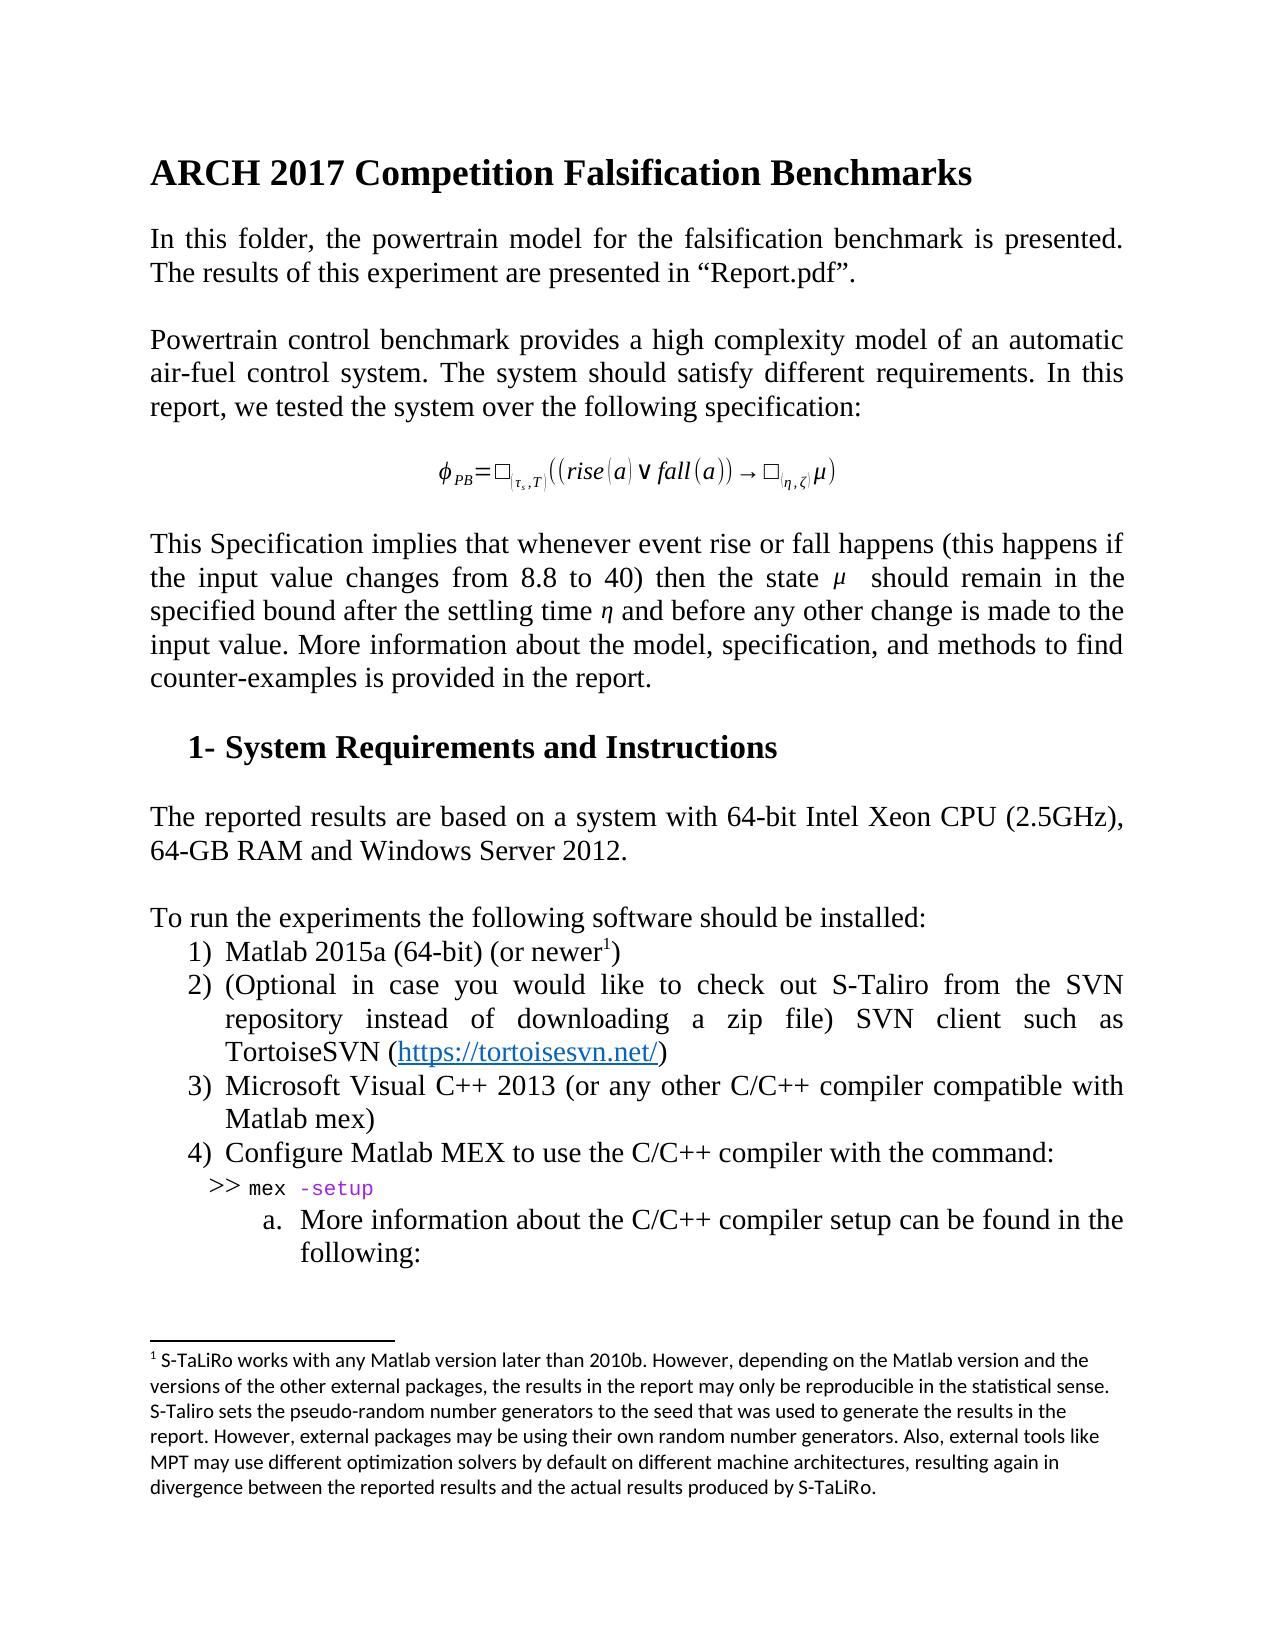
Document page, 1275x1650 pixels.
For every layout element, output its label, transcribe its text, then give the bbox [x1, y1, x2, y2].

text The reported results are based on a system with 64-bit Intel Xeon CPU (2.5GHz), 64-GB RAM and Windows Server 2012. [150, 799, 1125, 867]
text This Specification implies that whenever event rise or fall happens (this happens if the input value changes from 8.8 to 40) then the state should remain in the specified bound after the settling time and before any other change is made to the input value. More information about the model, specification, and methods to find counter-examples is provided in the report. [150, 526, 1125, 694]
list Microsoft Visual C++ 2013 (or any other C/C++ compiler compatible with Matlab mex) [187, 1068, 1125, 1135]
text To run the experiments the following software should be installed: [150, 900, 1125, 934]
list Matlab 2015a (64-bit) (or newer) [187, 934, 1125, 967]
text Powertrain control benchmark provides a high complexity model of an automatic air-fuel control system. The system should satisfy different requirements. In this report, we tested the system over the following specification: [150, 322, 1125, 422]
list Configure Matlab MEX to use the C/C++ compiler with the command: [187, 1135, 1125, 1168]
text >> mex -setup [150, 1168, 1125, 1202]
text ARCH 2017 Competition Falsification Benchmarks [150, 150, 1125, 193]
list (Optional in case you would like to check out S-Taliro from the SVN repository instead of downloading a zip file) SVN client such as TortoiseSVN (https://tortoisesvn.net/) [187, 967, 1125, 1068]
text In this folder, the powertrain model for the falsification benchmark is presented. The results of this experiment are presented in “Report.pdf”. [150, 221, 1125, 288]
list More information about the C/C++ compiler setup can be found in the following: [262, 1202, 1125, 1269]
list System Requirements and Instructions [187, 728, 1125, 766]
